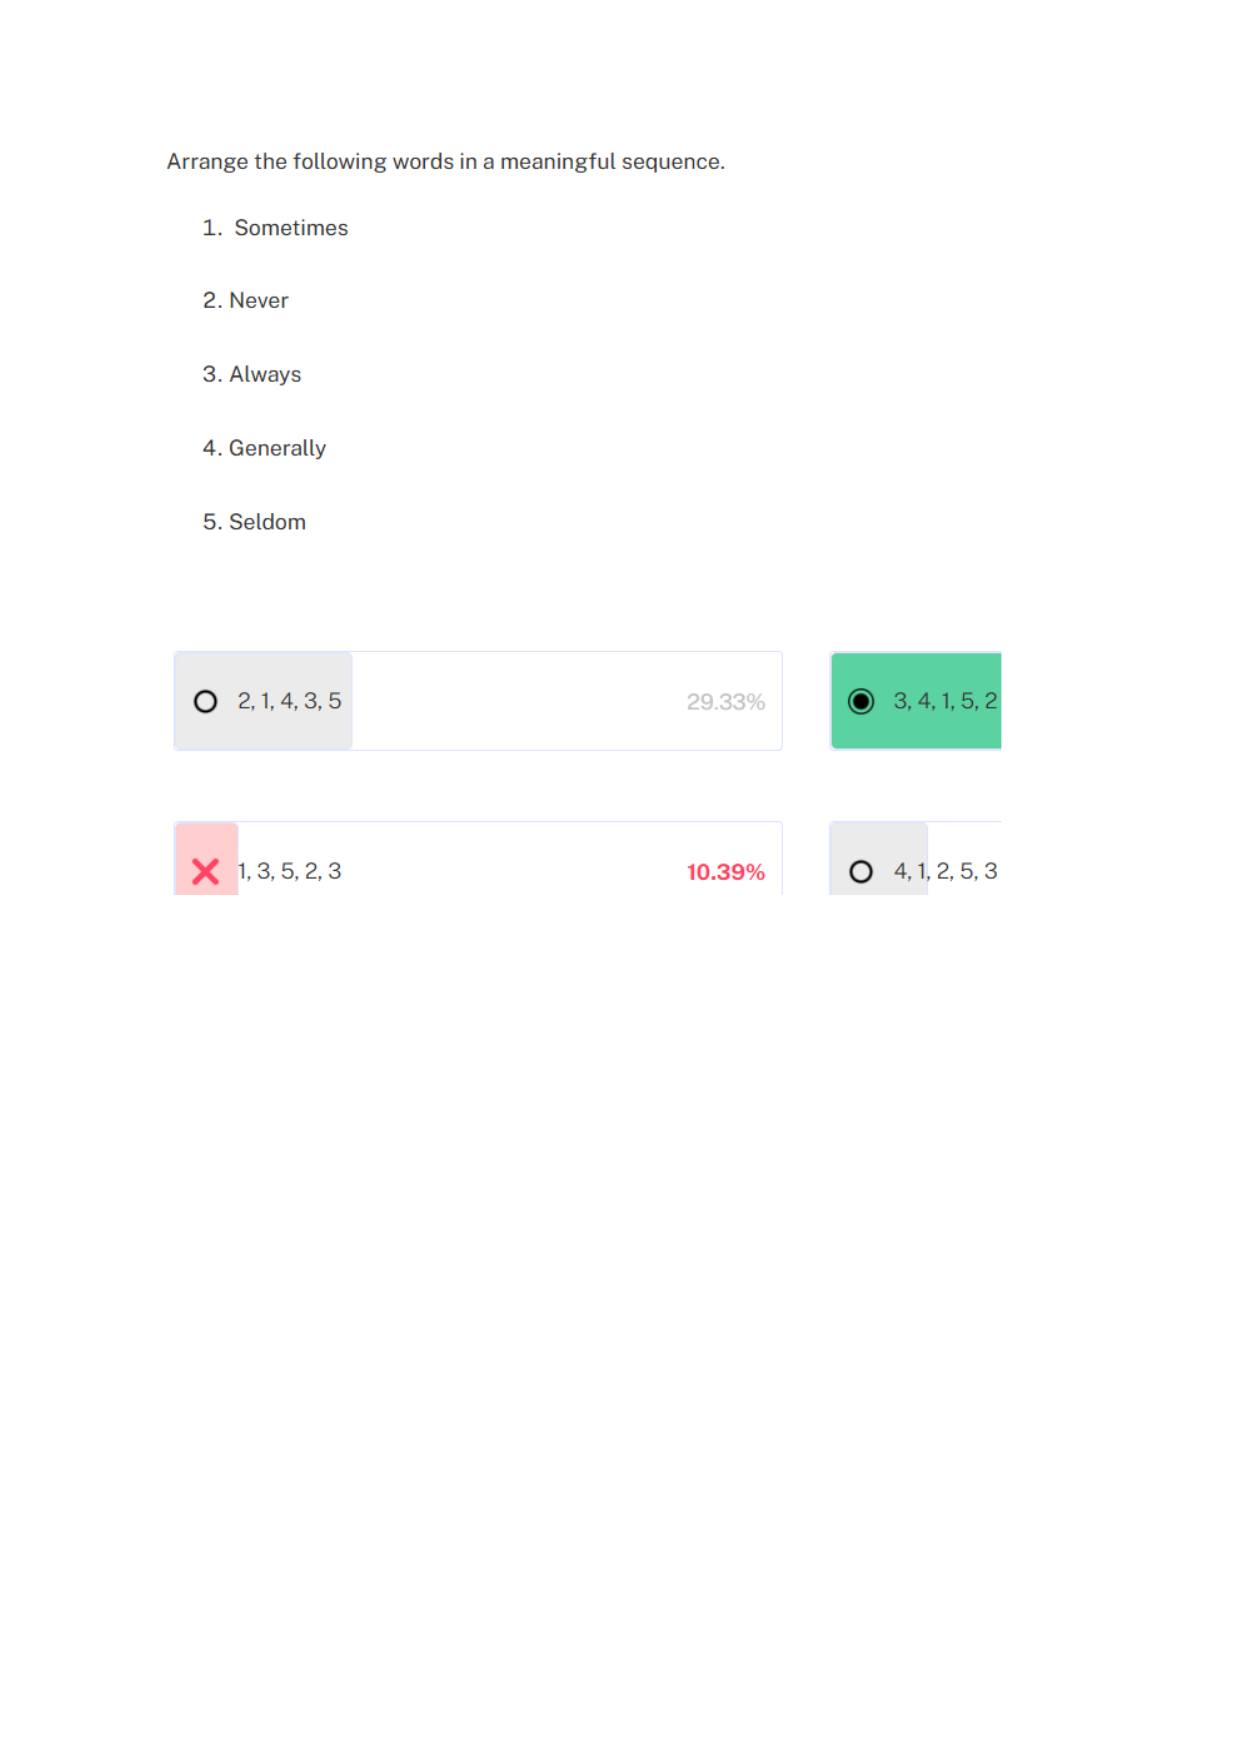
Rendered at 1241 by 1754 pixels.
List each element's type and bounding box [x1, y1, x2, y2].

picture [150, 150, 1002, 895]
